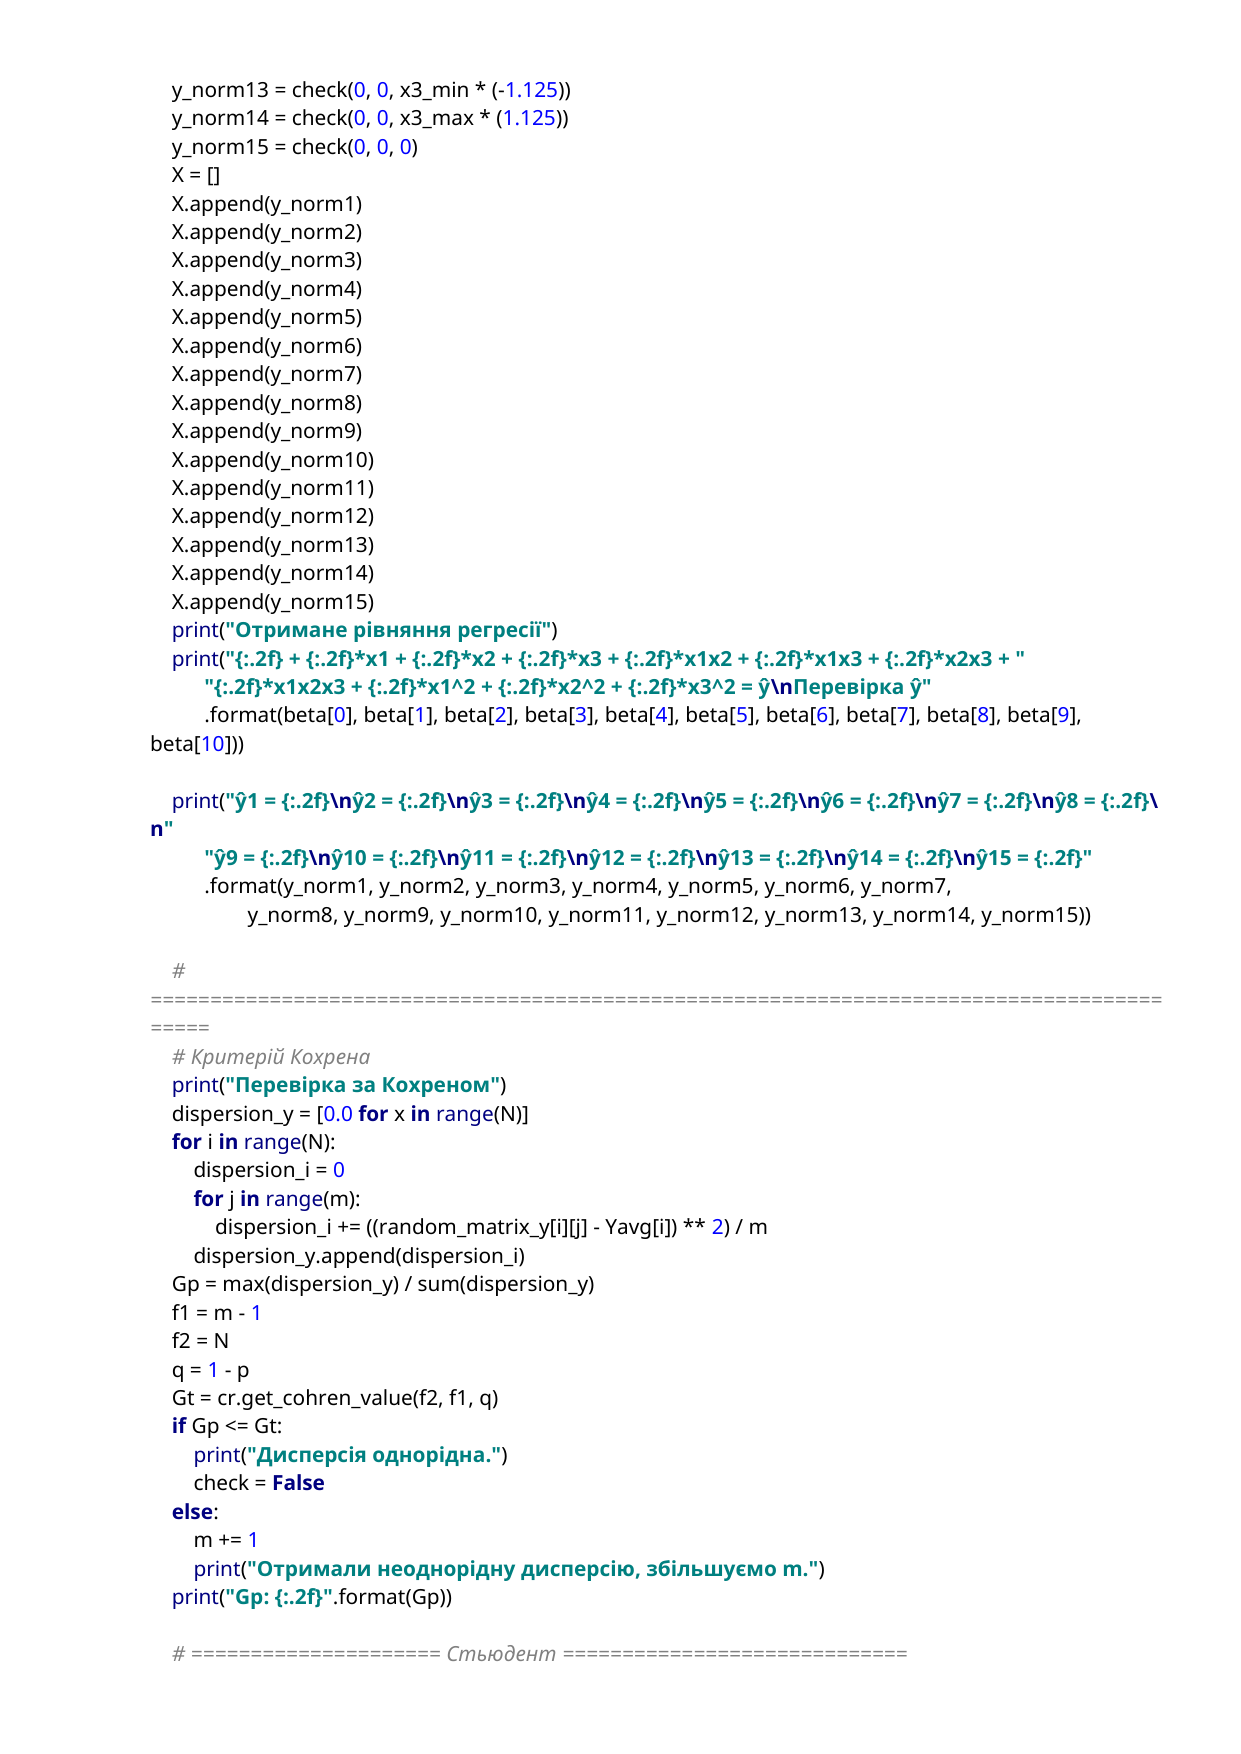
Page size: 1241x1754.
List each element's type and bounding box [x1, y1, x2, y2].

list [112, 75, 1165, 1667]
